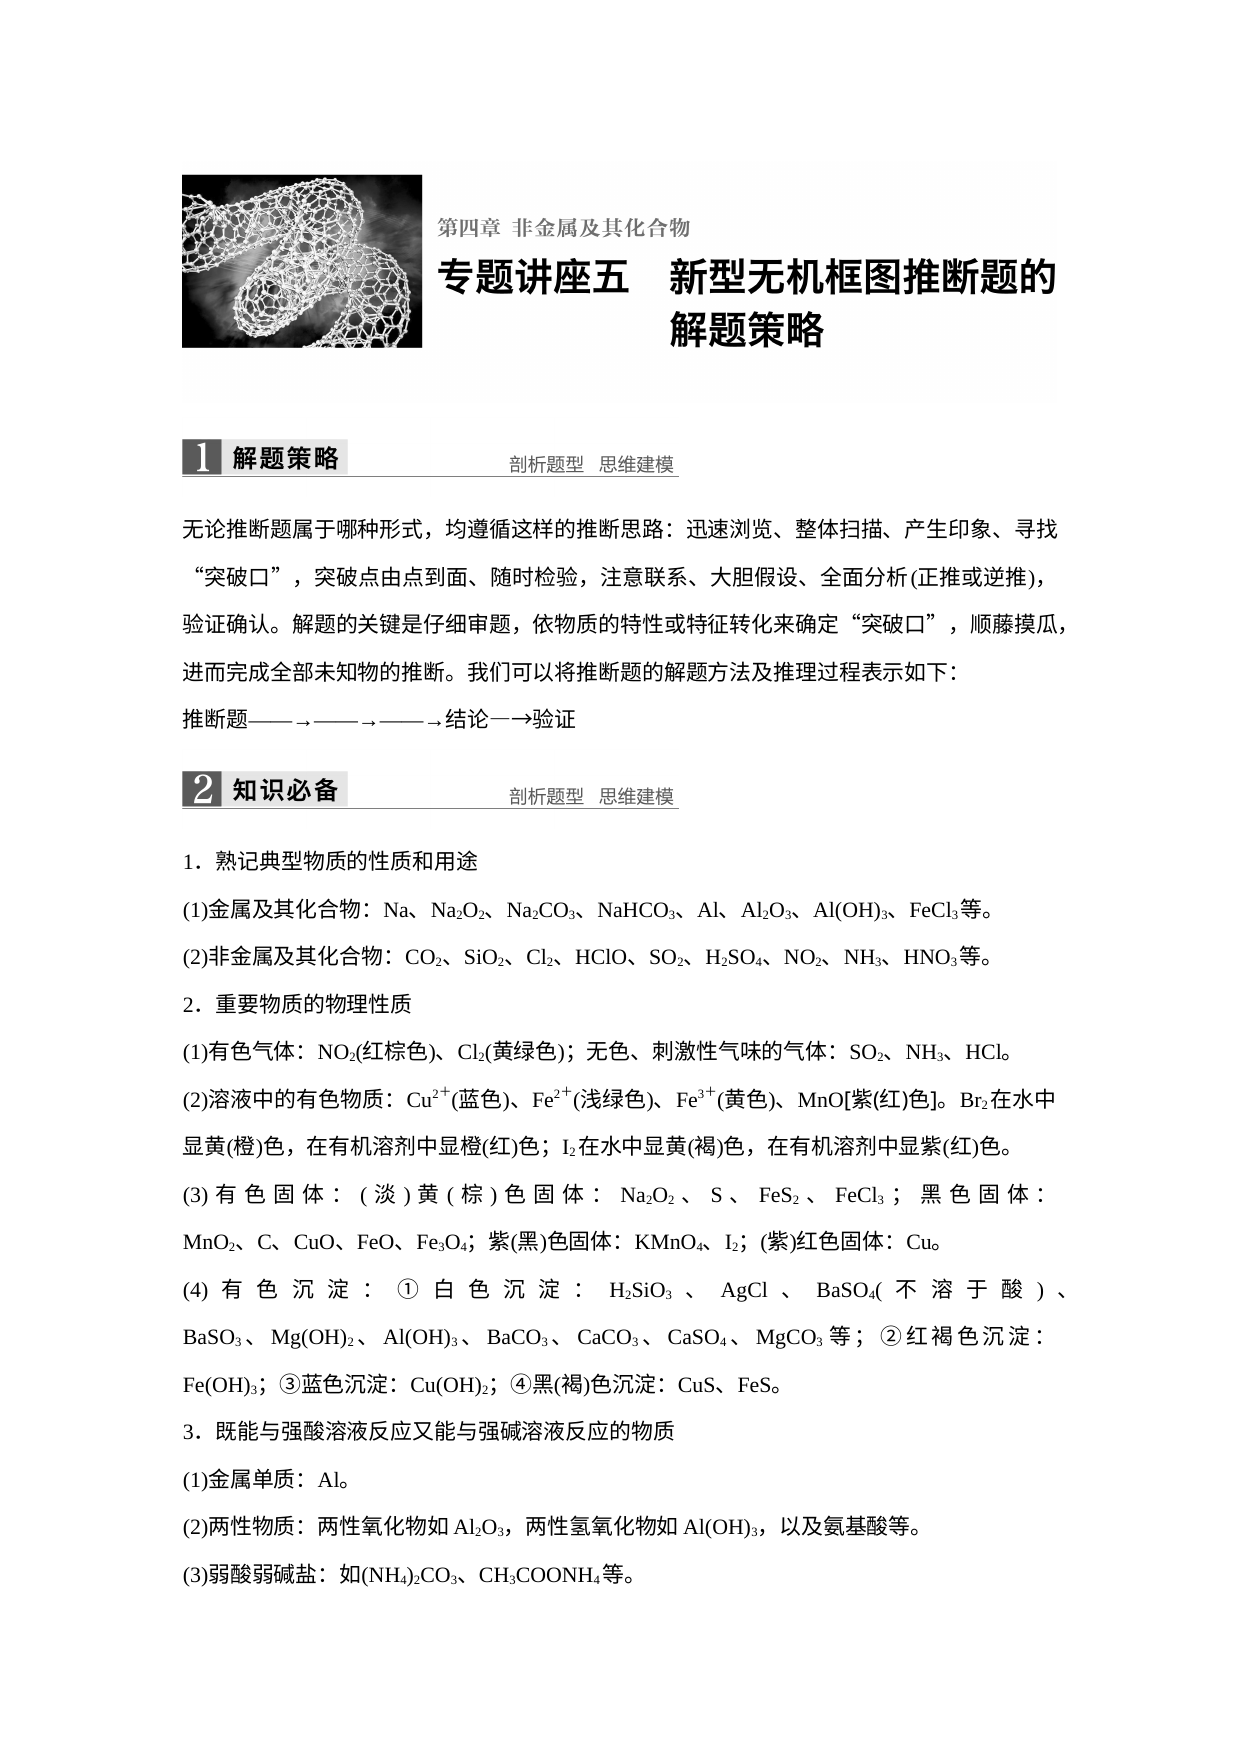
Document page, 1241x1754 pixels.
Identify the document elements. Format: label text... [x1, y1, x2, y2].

text (1)金属及其化合物：Na、Na2O2、Na2CO3、NaHCO3、Al、Al2O3、Al(OH)3、FeCl3等。 [183, 892, 1058, 923]
text 1．熟记典型物质的性质和用途 [183, 844, 1058, 876]
picture [182, 417, 679, 497]
text 3．既能与强酸溶液反应又能与强碱溶液反应的物质 [183, 1414, 1058, 1446]
picture [182, 161, 1057, 403]
text (2)两性物质：两性氧化物如Al2O3，两性氢氧化物如Al(OH)3，以及氨基酸等。 [183, 1509, 1058, 1541]
text (2)溶液中的有色物质：Cu2＋(蓝色)、Fe2＋(浅绿色)、Fe3＋(黄色)、MnO[紫(红)色]。Br2在水中显黄(橙)色，在有机溶剂中显橙(红)色；I2在水中显黄(褐)色，在有机溶剂中显紫(红)色。 [183, 1082, 1058, 1161]
picture [182, 749, 679, 829]
text (4)有色沉淀：①白色沉淀：H2SiO3、AgCl、BaSO4(不溶于酸)、BaSO3、Mg(OH)2、Al(OH)3、BaCO3、CaCO3、CaSO4、MgCO3等；②红褐色沉淀：Fe(OH)3；③蓝色沉淀：Cu(OH)2；④黑(褐)色沉淀：CuS、FeS。 [183, 1272, 1058, 1398]
text (2)非金属及其化合物：CO2、SiO2、Cl2、HClO、SO2、H2SO4、NO2、NH3、HNO3等。 [183, 939, 1058, 971]
text (3)有色固体：(淡)黄(棕)色固体：Na2O2、S、FeS2、FeCl3；黑色固体：MnO2、C、CuO、FeO、Fe3O4；紫(黑)色固体：KMnO4、I2；(紫)红色固体：Cu。 [183, 1177, 1058, 1256]
text 2．重要物质的物理性质 [183, 987, 1058, 1018]
text 推断题结论―→验证 [183, 702, 1058, 734]
text (1)金属单质：Al。 [183, 1462, 1058, 1493]
text 无论推断题属于哪种形式，均遵循这样的推断思路：迅速浏览、整体扫描、产生印象、寻找“突破口”，突破点由点到面、随时检验，注意联系、大胆假设、全面分析(正推或逆推)，验证确认。解题的关键是仔细审题，依物质的特性或特征转化来确定“突破口”，顺藤摸瓜，进而完成全部未知物的推断。我们可以将推断题的解题方法及推理过程表示如下： [183, 512, 1058, 686]
text (3)弱酸弱碱盐：如(NH4)2CO3、CH3COONH4等。 [183, 1557, 1058, 1588]
text (1)有色气体：NO2(红棕色)、Cl2(黄绿色)；无色、刺激性气味的气体：SO2、NH3、HCl。 [183, 1034, 1058, 1066]
